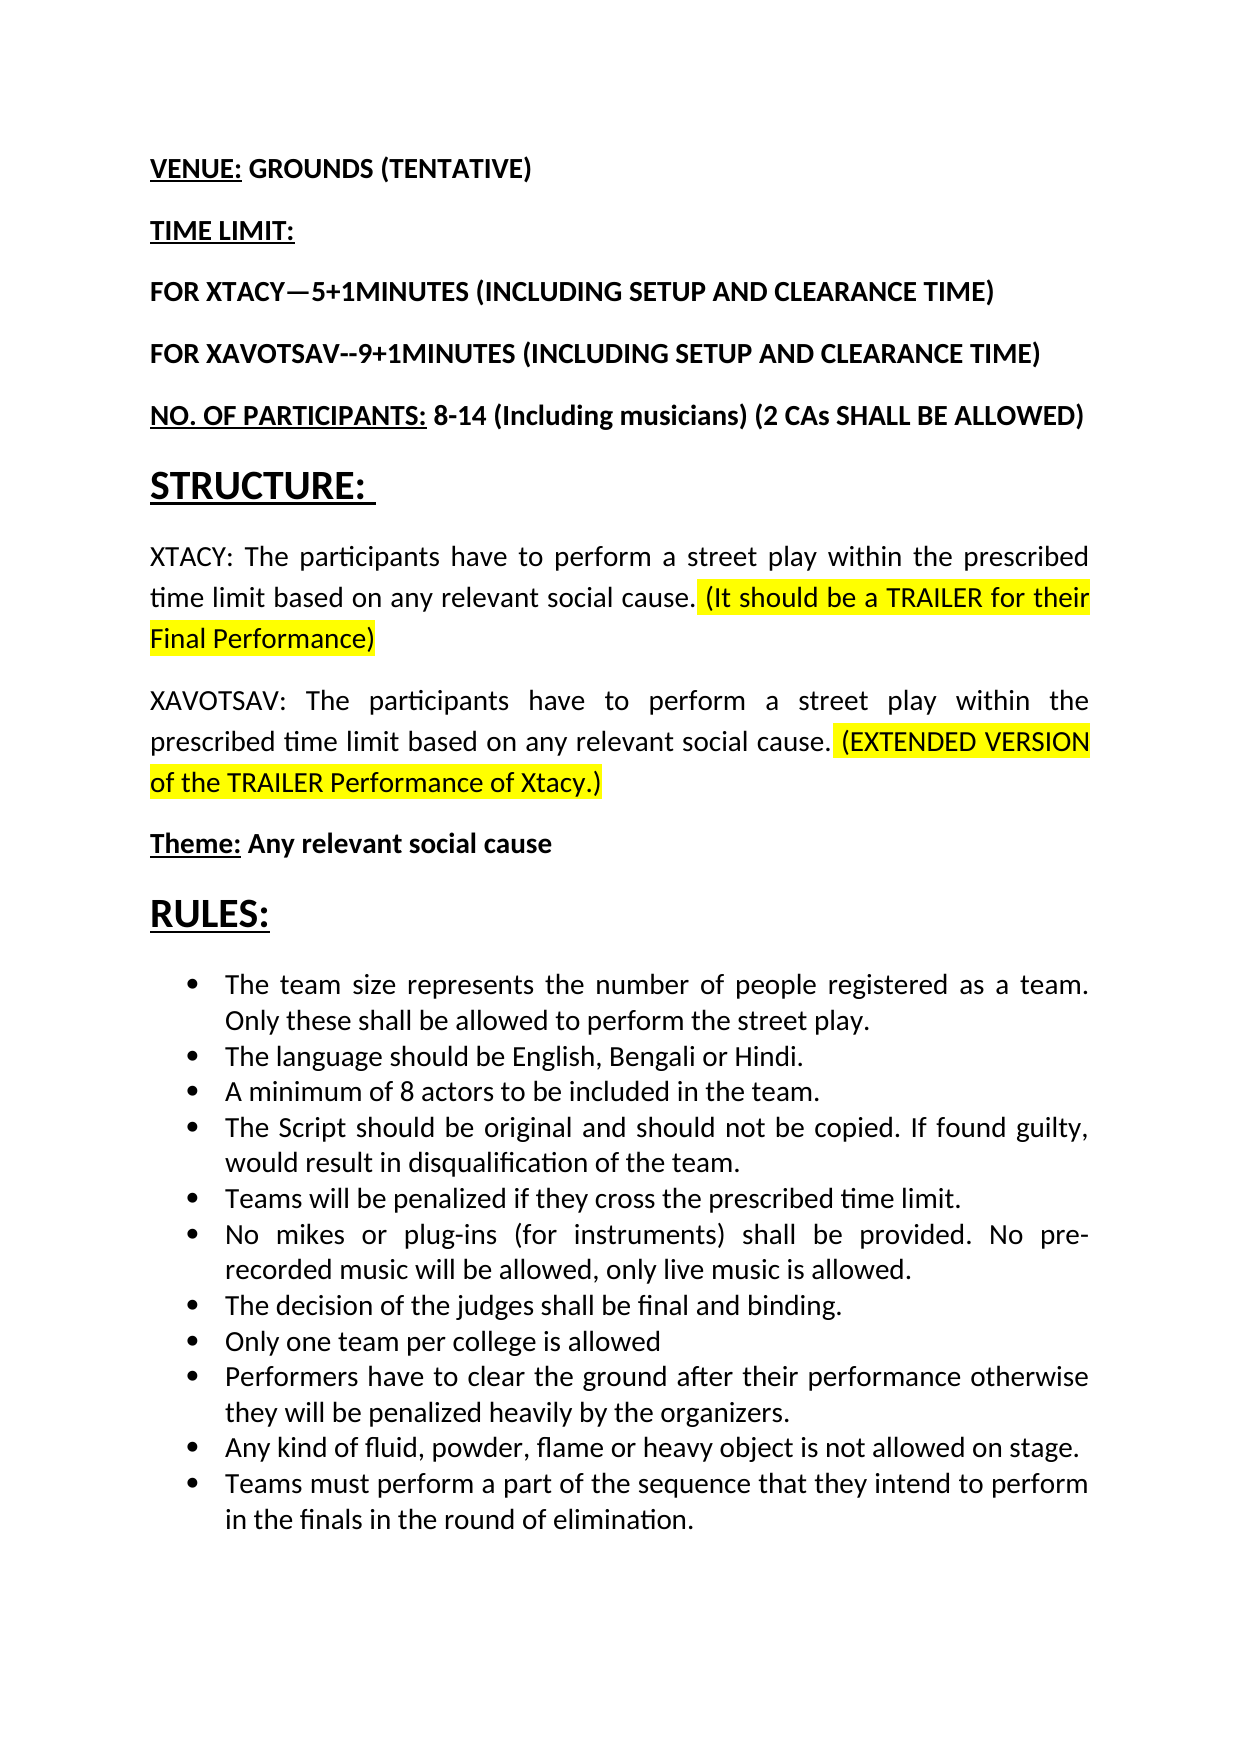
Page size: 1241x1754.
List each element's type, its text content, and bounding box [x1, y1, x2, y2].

text FOR XAVOTSAV--9+1MINUTES (INCLUDING SETUP AND CLEARANCE TIME) [150, 335, 1090, 371]
list Teams will be penalized if they cross the prescribed time limit. [187, 1180, 1090, 1216]
text XAVOTSAV: The participants have to perform a street play within the prescribed time limit based on any relevant social cause. (EXTENDED VERSION of the TRAILER Performance of Xtacy.) [150, 682, 1090, 799]
list The decision of the judges shall be final and binding. [187, 1287, 1090, 1323]
list The team size represents the number of people registered as a team. Only these shall be allowed to perform the street play. [187, 966, 1090, 1038]
list Teams must perform a part of the sequence that they intend to perform in the finals in the round of elimination. [187, 1465, 1090, 1536]
text STRUCTURE: [150, 459, 1090, 510]
text NO. OF PARTICIPANTS: 8-14 (Including musicians) (2 CAs SHALL BE ALLOWED) [150, 397, 1090, 433]
list No mikes or plug-ins (for instruments) shall be provided. No pre-recorded music will be allowed, only live music is allowed. [187, 1216, 1090, 1287]
text XTACY: The participants have to perform a street play within the prescribed time limit based on any relevant social cause. (It should be a TRAILER for their Final Performance) [150, 538, 1090, 656]
text VENUE: GROUNDS (TENTATIVE) [150, 150, 1090, 186]
list Only one team per college is allowed [187, 1323, 1090, 1358]
list The language should be English, Bengali or Hindi. [187, 1038, 1090, 1073]
text TIME LIMIT: [150, 212, 1090, 247]
list The Script should be original and should not be copied. If found guilty, would result in disqualification of the team. [187, 1109, 1090, 1180]
list Performers have to clear the ground after their performance otherwise they will be penalized heavily by the organizers. [187, 1358, 1090, 1429]
text Theme: Any relevant social cause [150, 825, 1090, 861]
text FOR XTACY—5+1MINUTES (INCLUDING SETUP AND CLEARANCE TIME) [150, 273, 1090, 309]
text RULES: [150, 887, 1090, 938]
list Any kind of fluid, powder, flame or heavy object is not allowed on stage. [187, 1429, 1090, 1465]
list A minimum of 8 actors to be included in the team. [187, 1073, 1090, 1109]
